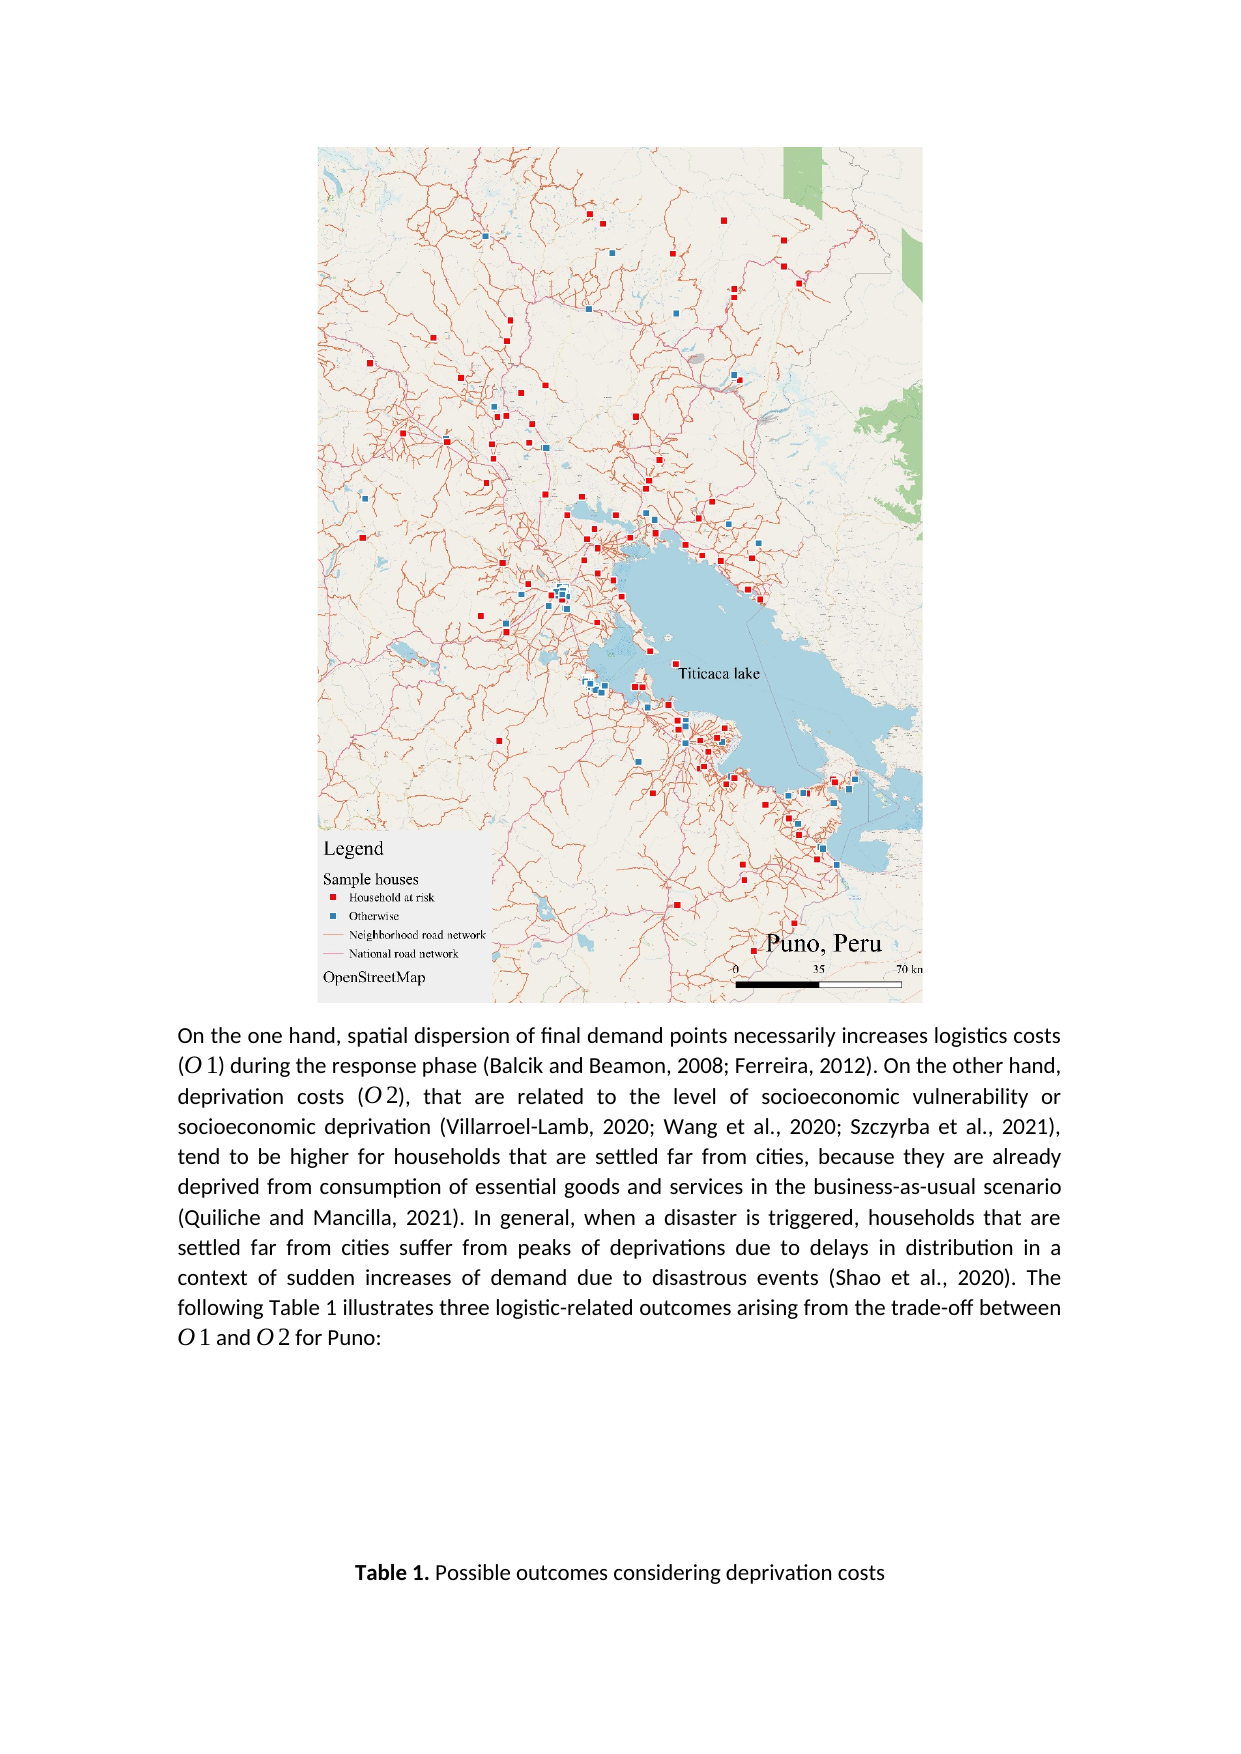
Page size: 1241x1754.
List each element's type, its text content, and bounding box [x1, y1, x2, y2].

picture [317, 147, 923, 1003]
text Table 1. Possible outcomes considering deprivation costs [177, 1558, 1063, 1586]
text On the one hand, spatial dispersion of final demand points necessarily increases logistics costs () during the response phase (Balcik and Beamon, 2008; Ferreira, 2012). On the other hand, deprivation costs (), that are related to the level of socioeconomic vulnerability or socioeconomic deprivation (Villarroel-Lamb, 2020; Wang et al., 2020; Szczyrba et al., 2021), tend to be higher for households that are settled far from cities, because they are already deprived from consumption of essential goods and services in the business-as-usual scenario (Quiliche and Mancilla, 2021). In general, when a disaster is triggered, households that are settled far from cities suffer from peaks of deprivations due to delays in distribution in a context of sudden increases of demand due to disastrous events (Shao et al., 2020). The following Table 1 illustrates three logistic-related outcomes arising from the trade-off between and for Puno: [177, 1021, 1063, 1352]
